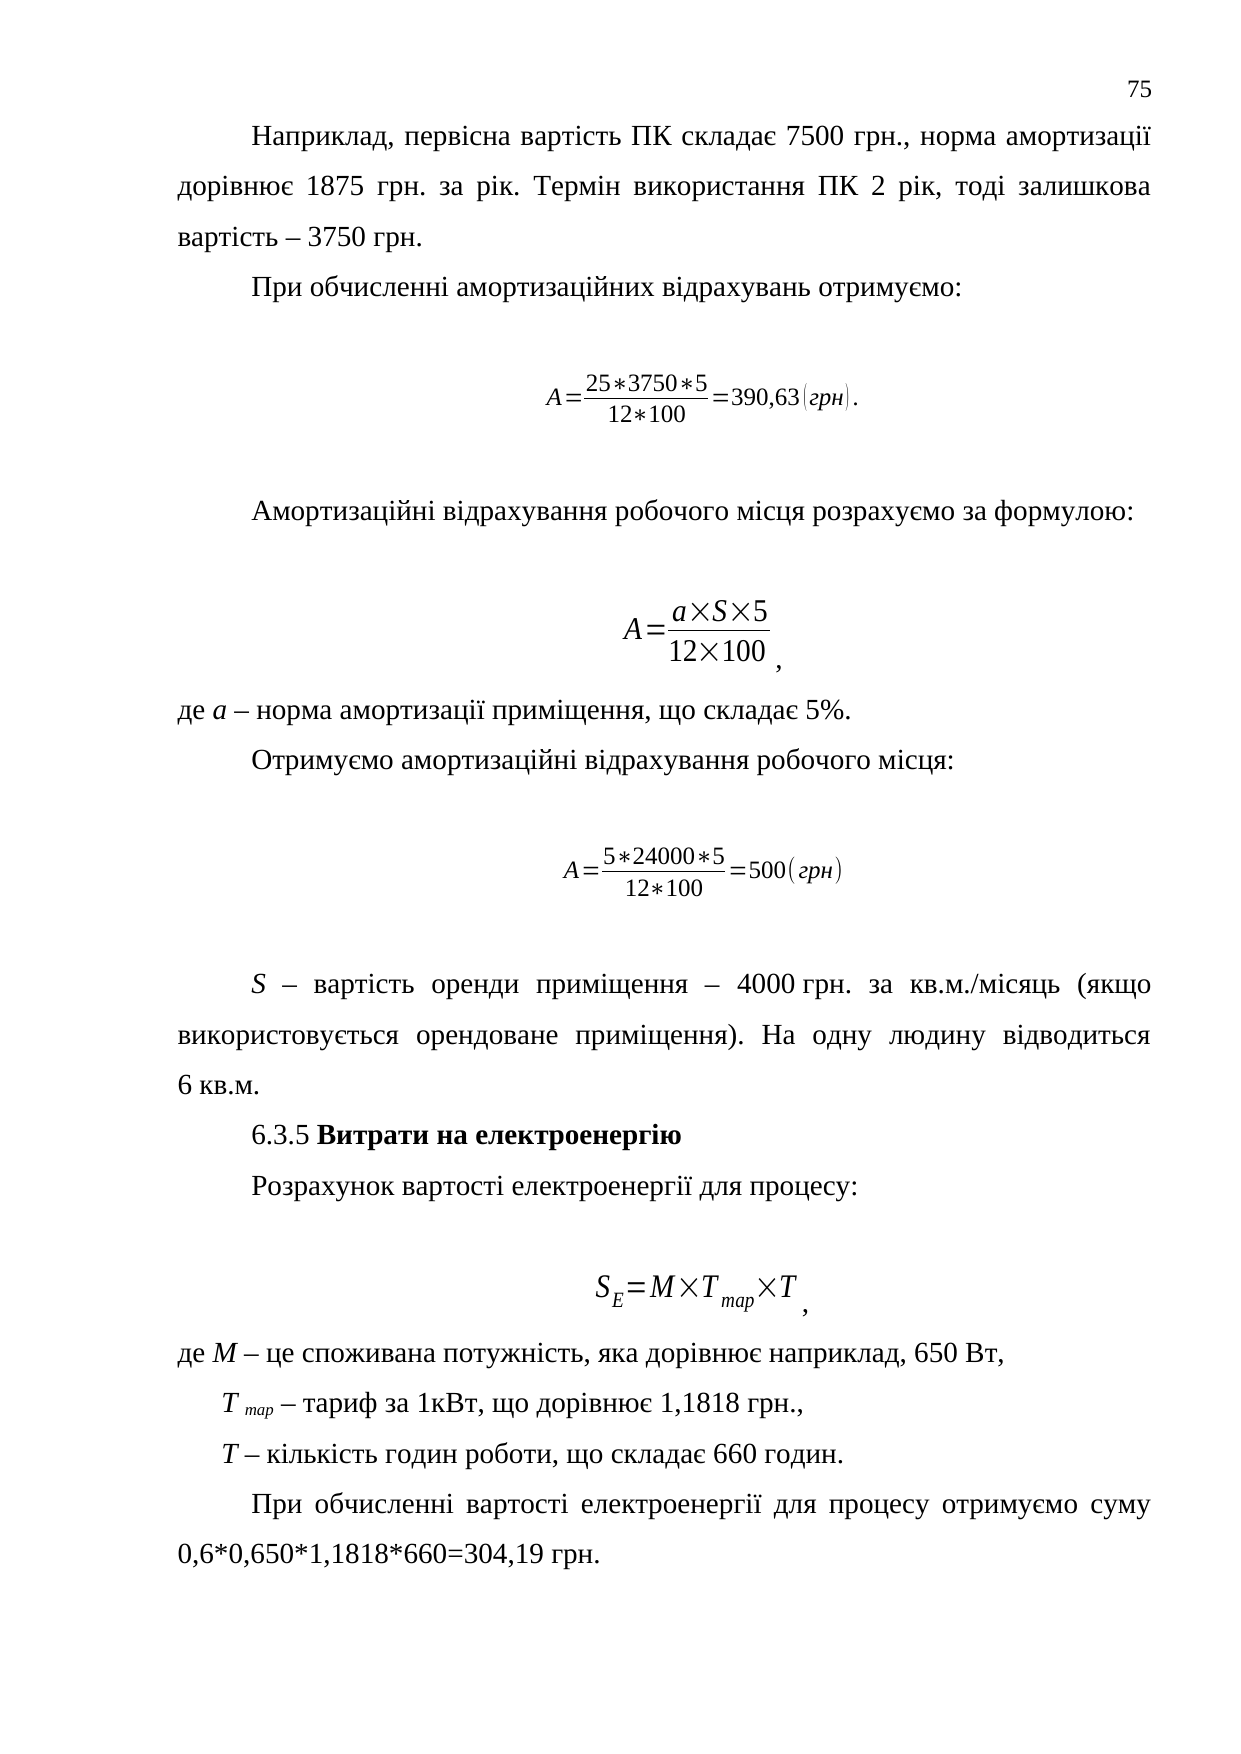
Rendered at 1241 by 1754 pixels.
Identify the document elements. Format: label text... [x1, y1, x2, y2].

text При обчисленні амортизаційних відрахувань отримуємо: [177, 269, 1152, 303]
text де М – це споживана потужність, яка дорівнює наприклад, 650 Вт, [177, 1335, 1152, 1369]
text При обчисленні вартості електроенергії для процесу отримуємо суму 0,6*0,650*1,1818*660=304,19 грн. [177, 1486, 1152, 1570]
text S – вартість оренди приміщення – 4000 грн. за кв.м./місяць (якщо використовується орендоване приміщення). На одну людину відводиться 6 кв.м. [177, 967, 1152, 1101]
text Отримуємо амортизаційні відрахування робочого місця: [177, 742, 1152, 776]
text Амортизаційні відрахування робочого місця розрахуємо за формулою: [177, 493, 1152, 527]
text Наприклад, первісна вартість ПК складає 7500 грн., норма амортизації дорівнює 1875 грн. за рік. Термін використання ПК 2 рік, тоді залишкова вартість – 3750 грн. [177, 118, 1152, 252]
text де а – норма амортизації приміщення, що складає 5%. [177, 692, 1152, 726]
text 6.3.5 Витрати на електроенергію [177, 1117, 1152, 1151]
text Розрахунок вартості електроенергії для процесу: [177, 1168, 1152, 1201]
text , [177, 1268, 1152, 1318]
text Т – кількість годин роботи, що складає 660 годин. [177, 1436, 1152, 1469]
text Т тар – тариф за 1кВт, що дорівнює 1,1818 грн., [177, 1386, 1152, 1419]
text , [177, 594, 1152, 675]
